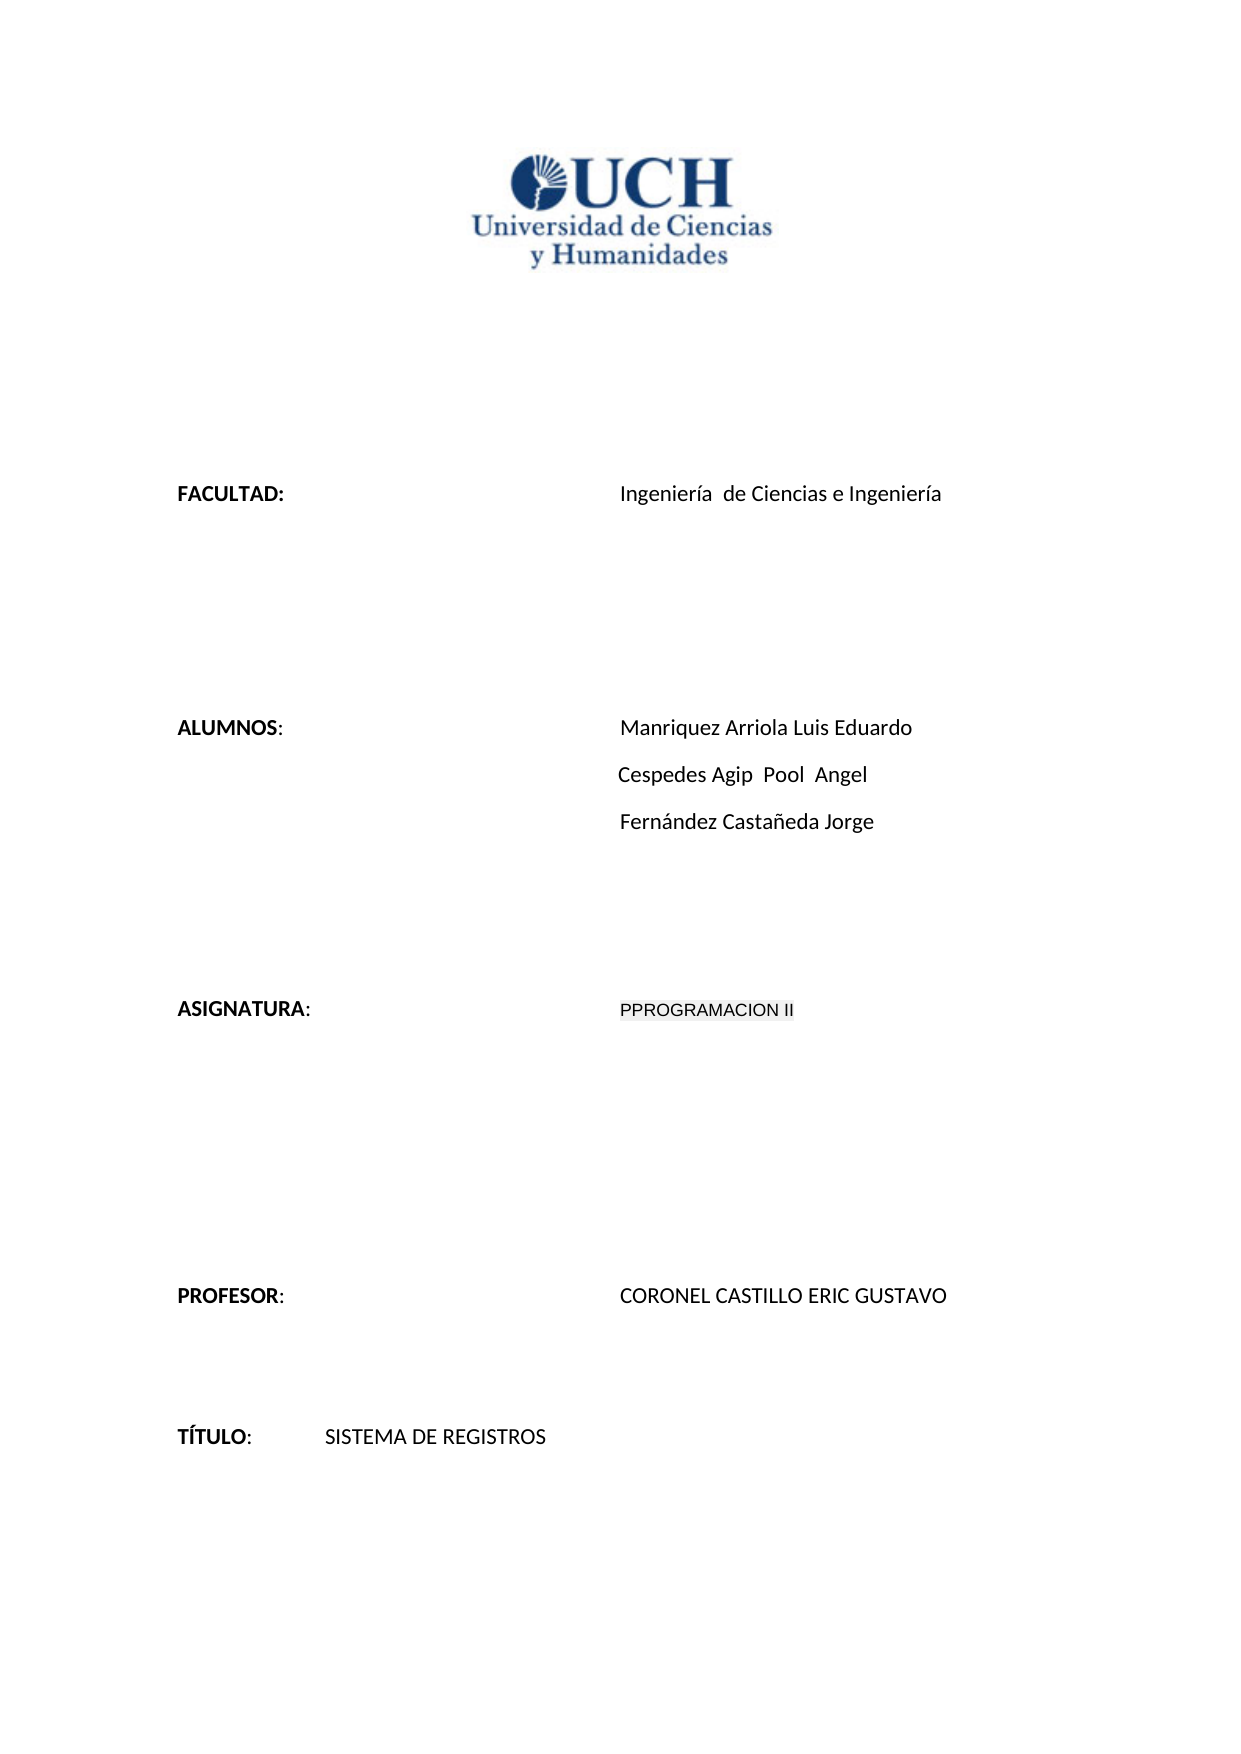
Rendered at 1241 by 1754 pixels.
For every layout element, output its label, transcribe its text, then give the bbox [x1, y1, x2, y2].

picture [466, 147, 779, 273]
text ASIGNATURA: PPROGRAMACION II [177, 994, 1063, 1023]
text Cespedes Agip Pool Angel [177, 760, 1063, 788]
text TÍTULO: SISTEMA DE REGISTROS [177, 1422, 1063, 1450]
text PROFESOR: CORONEL CASTILLO ERIC GUSTAVO [177, 1282, 1063, 1309]
text Fernández Castañeda Jorge [177, 807, 1063, 835]
text FACULTAD: Ingeniería de Ciencias e Ingeniería [177, 479, 1063, 507]
text ALUMNOS: Manriquez Arriola Luis Eduardo [177, 713, 1063, 741]
